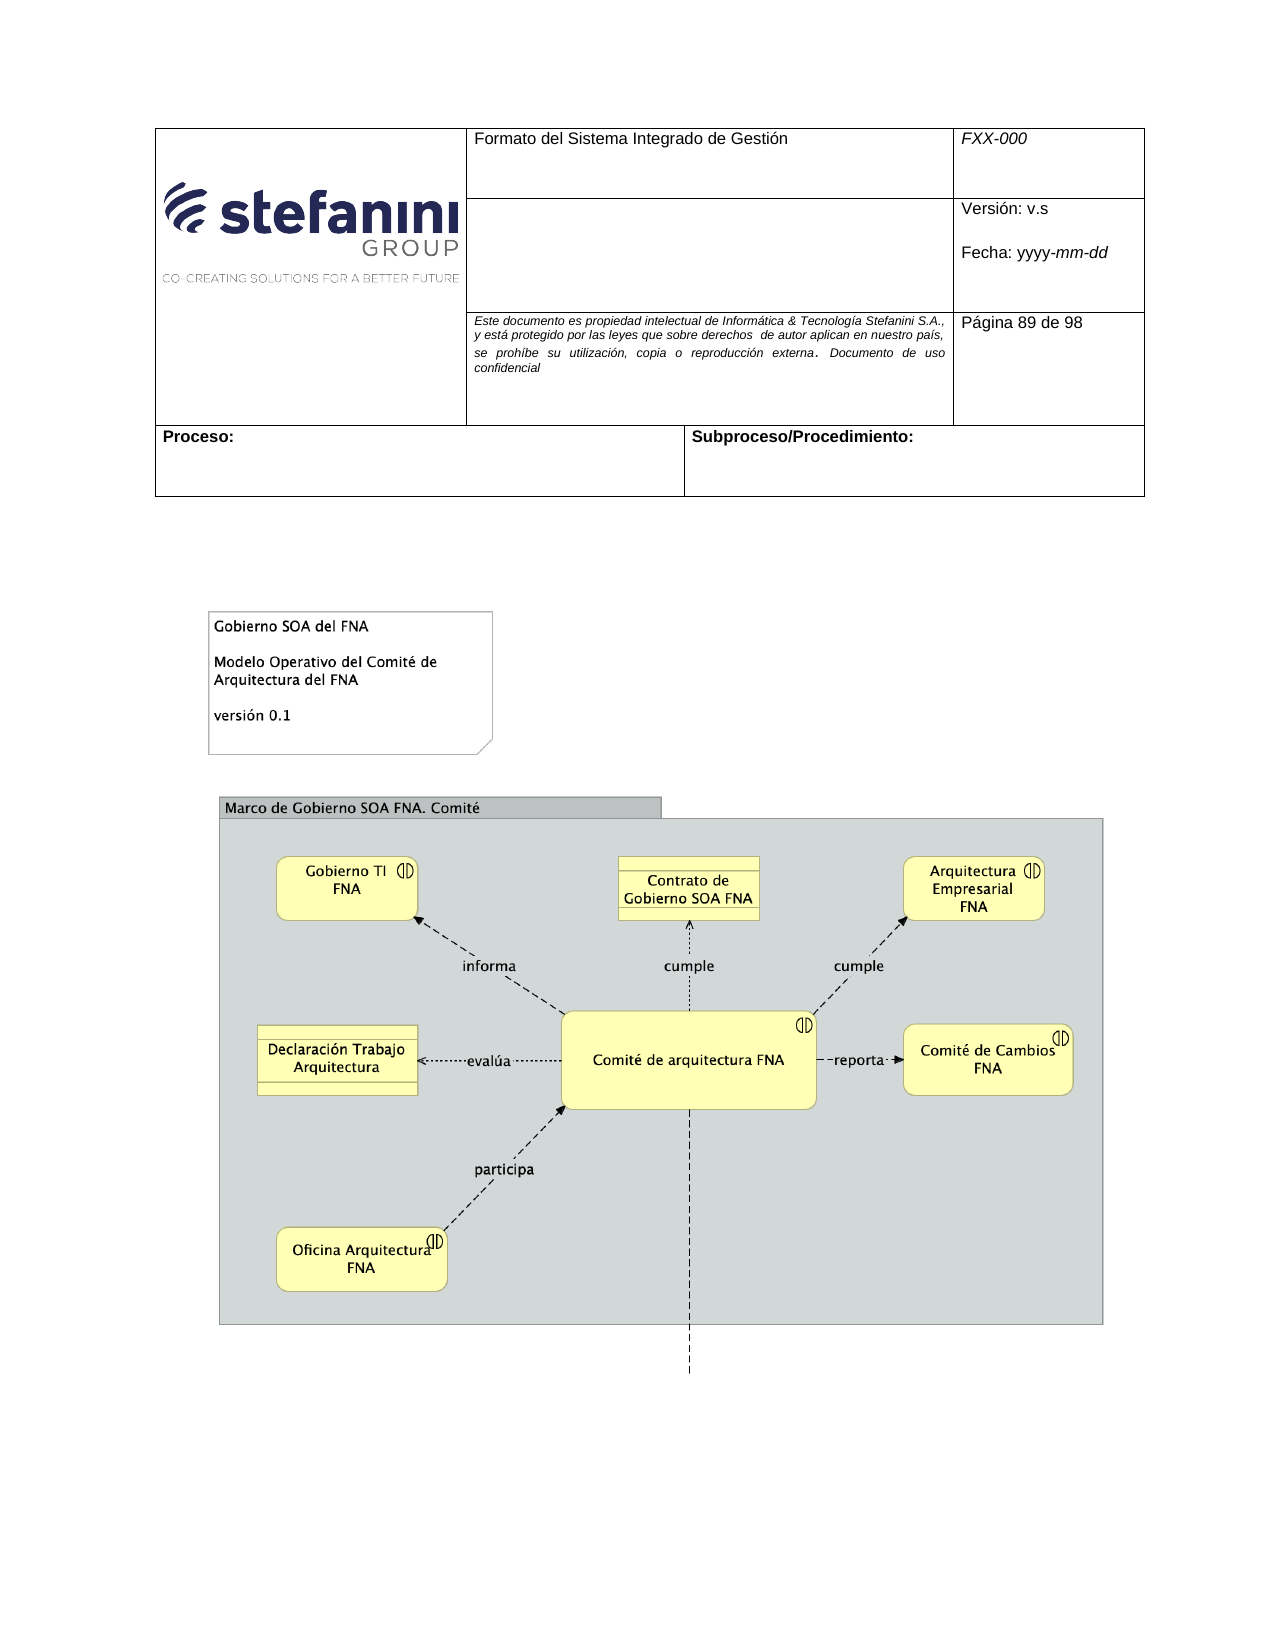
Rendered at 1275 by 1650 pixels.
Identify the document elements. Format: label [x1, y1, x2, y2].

picture [196, 599, 1115, 1376]
picture [162, 182, 460, 286]
